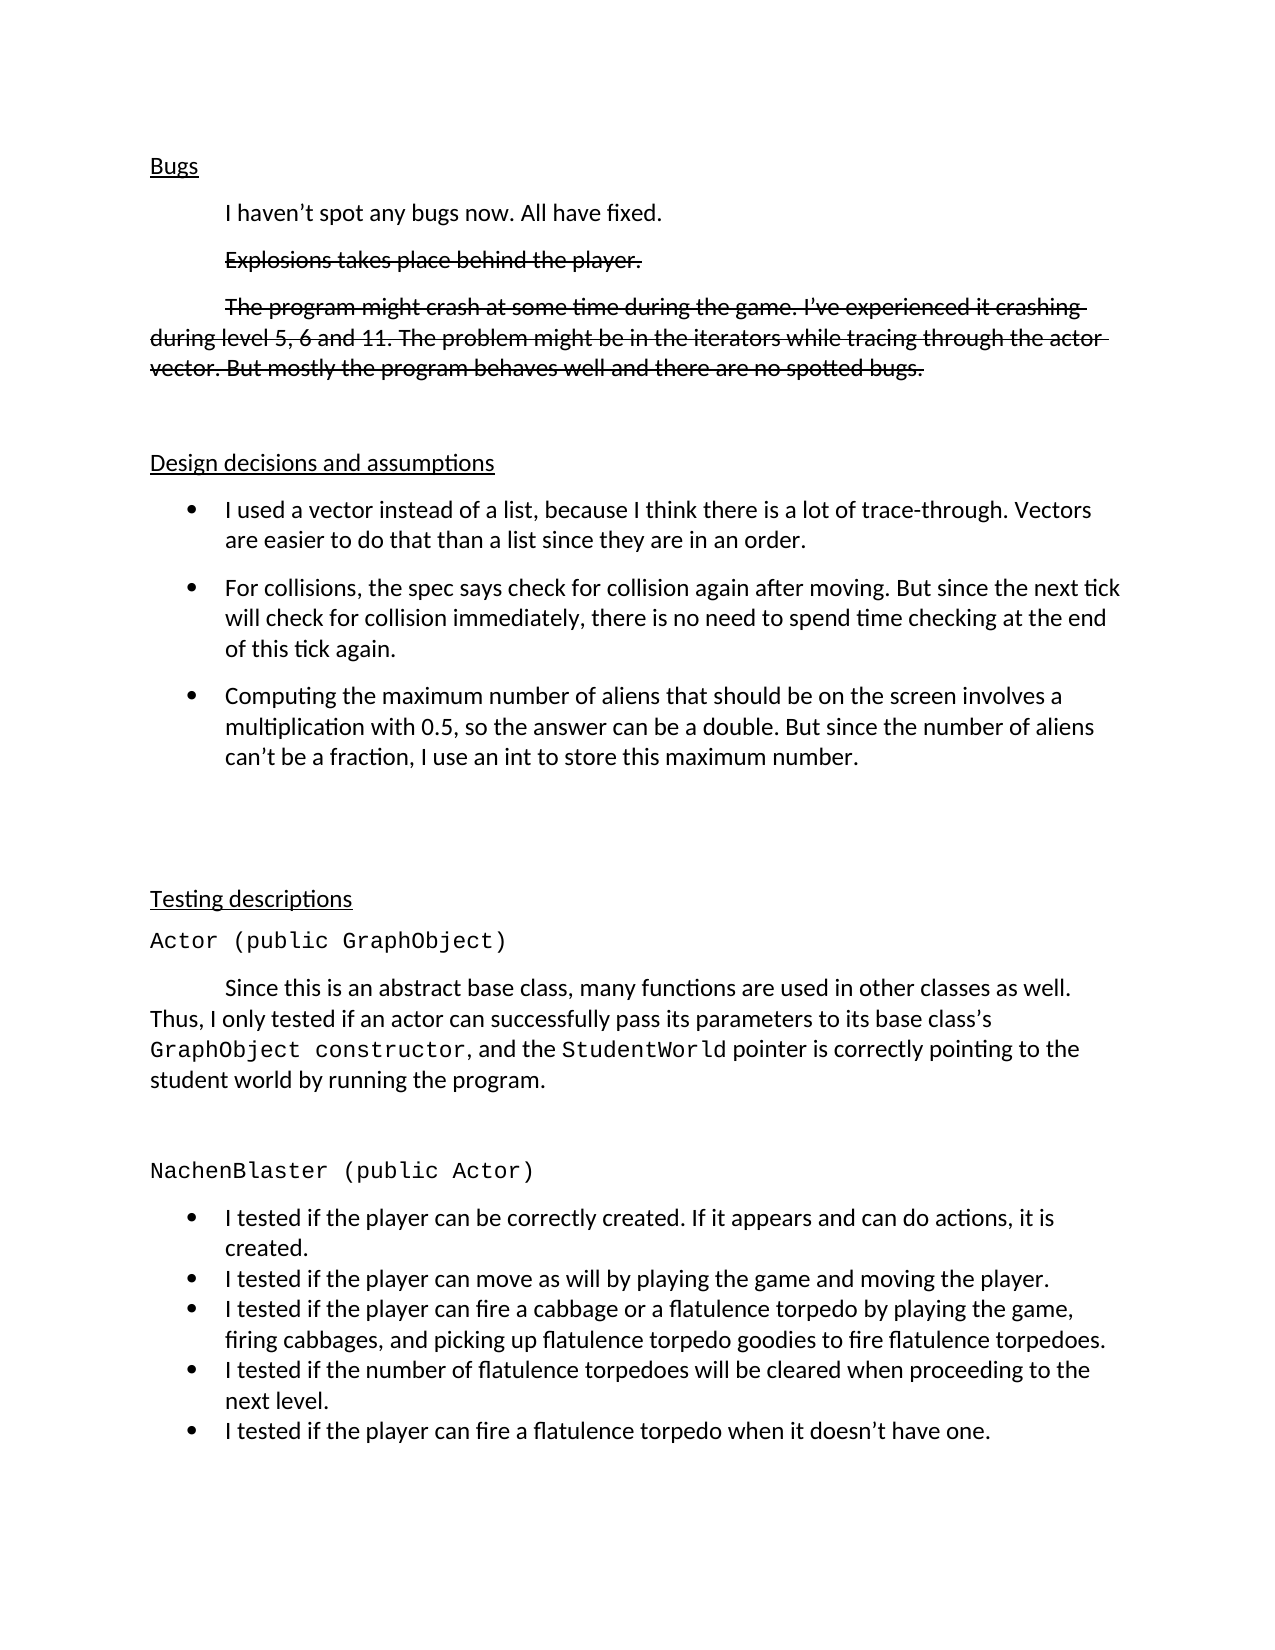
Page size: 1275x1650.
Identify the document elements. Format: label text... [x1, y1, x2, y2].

list I tested if the player can fire a cabbage or a flatulence torpedo by playing the game, firing cabbages, and picking up flatulence torpedo goodies to fire flatulence torpedoes. [187, 1293, 1125, 1354]
text Testing descriptions [150, 883, 1125, 913]
text Since this is an abstract base class, many functions are used in other classes as well. Thus, I only tested if an actor can successfully pass its parameters to its base class’s GraphObject constructor, and the StudentWorld pointer is correctly pointing to the student world by running the program. [150, 972, 1125, 1095]
list I tested if the player can fire a flatulence torpedo when it doesn’t have one. [187, 1415, 1125, 1446]
list I tested if the player can be correctly created. If it appears and can do actions, it is created. [187, 1202, 1125, 1263]
text NachenBlaster (public Actor) [150, 1159, 1125, 1185]
text Explosions takes place behind the player. [150, 244, 1125, 275]
text The program might crash at some time during the game. I’ve experienced it crashing during level 5, 6 and 11. The problem might be in the iterators while tracing through the actor vector. But mostly the program behaves well and there are no spotted bugs. [150, 292, 1125, 383]
list I used a vector instead of a list, because I think there is a lot of trace-through. Vectors are easier to do that than a list since they are in an order. [187, 494, 1125, 555]
text I haven’t spot any bugs now. All have fixed. [150, 197, 1125, 228]
text Design decisions and assumptions [150, 447, 1125, 477]
list I tested if the number of flatulence torpedoes will be cleared when proceeding to the next level. [187, 1354, 1125, 1415]
list I tested if the player can move as will by playing the game and moving the player. [187, 1263, 1125, 1293]
list Computing the maximum number of aliens that should be on the screen involves a multiplication with 0.5, so the answer can be a double. But since the number of aliens can’t be a fraction, I use an int to store this maximum number. [187, 680, 1125, 772]
text Bugs [150, 150, 1125, 181]
text Actor (public GraphObject) [150, 930, 1125, 956]
list For collisions, the spec says check for collision again after moving. But since the next tick will check for collision immediately, there is no need to spend time checking at the end of this tick again. [187, 572, 1125, 663]
